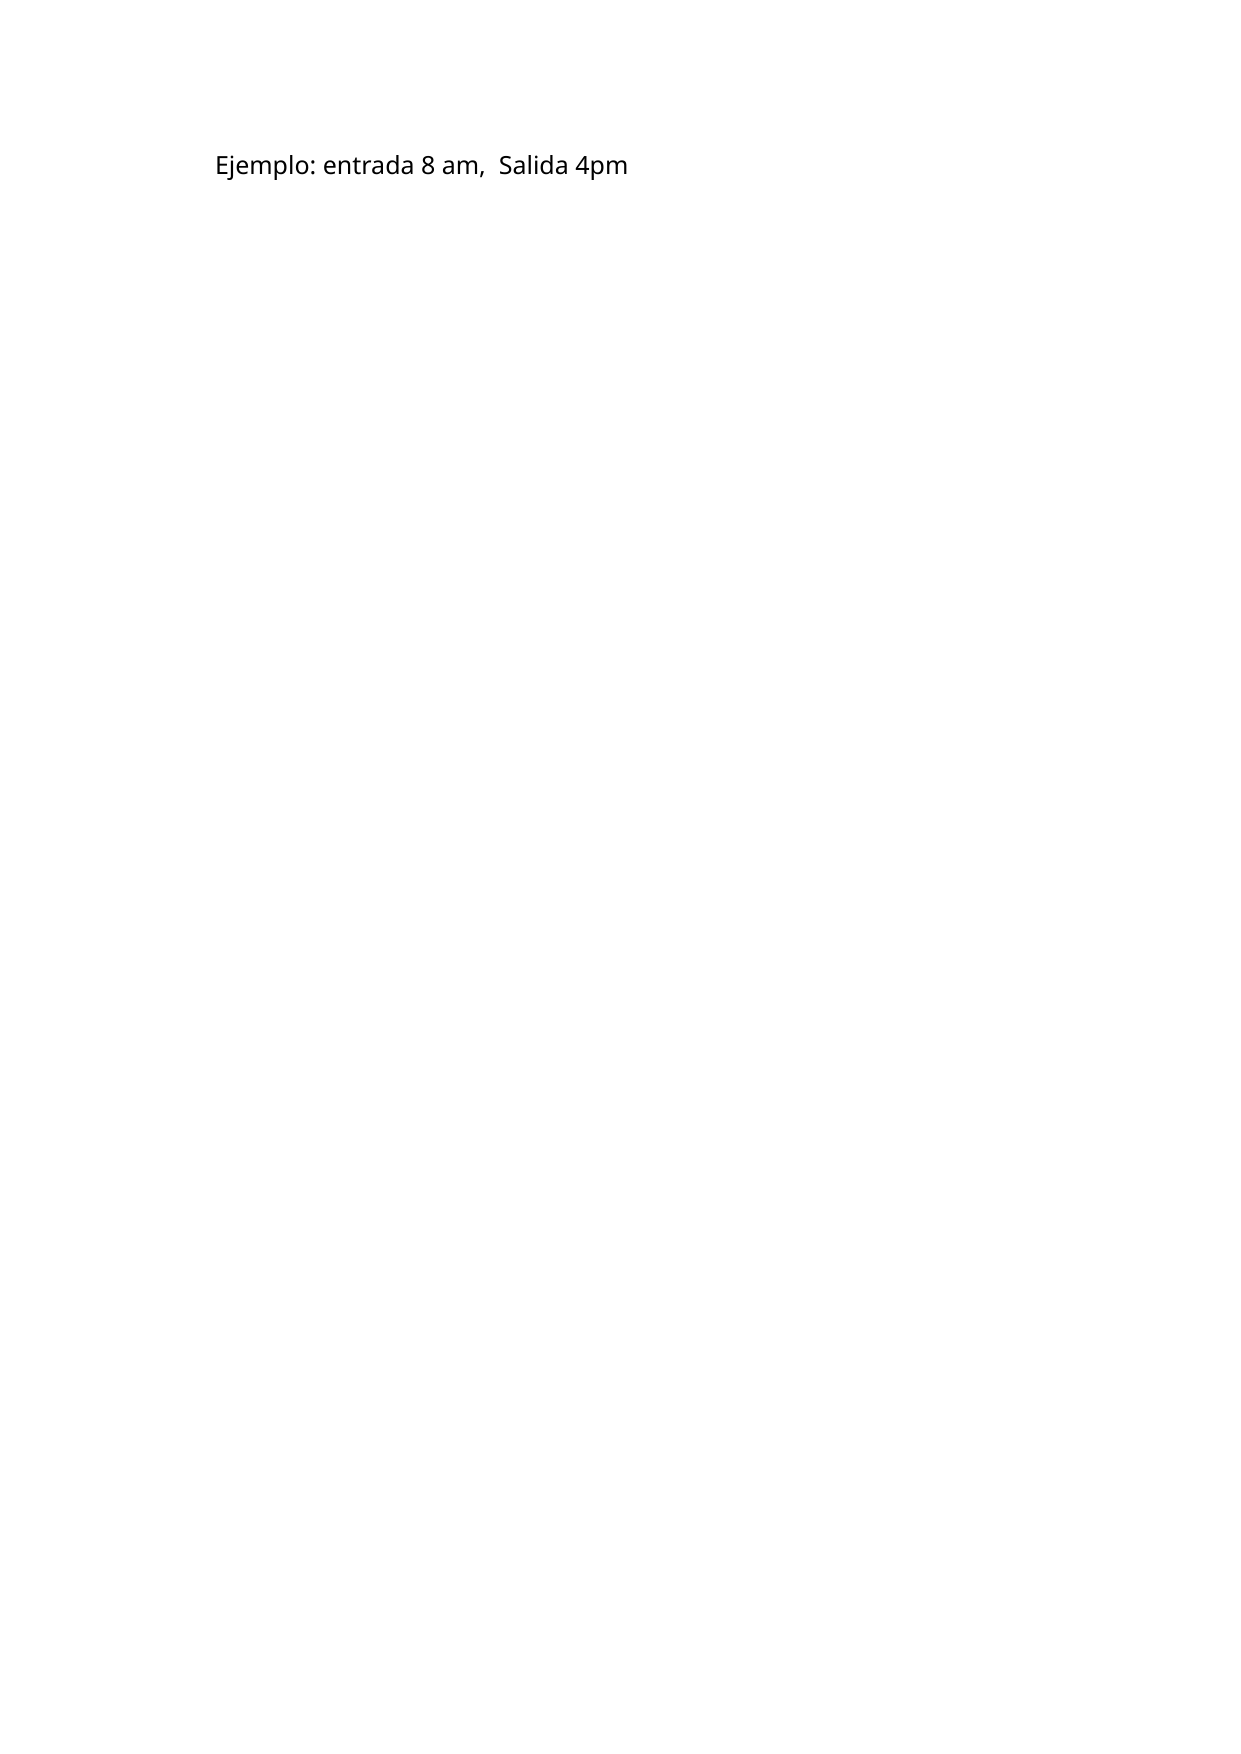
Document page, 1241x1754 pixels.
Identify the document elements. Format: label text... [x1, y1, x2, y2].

text Ejemplo: entrada 8 am, Salida 4pm [215, 148, 1063, 182]
